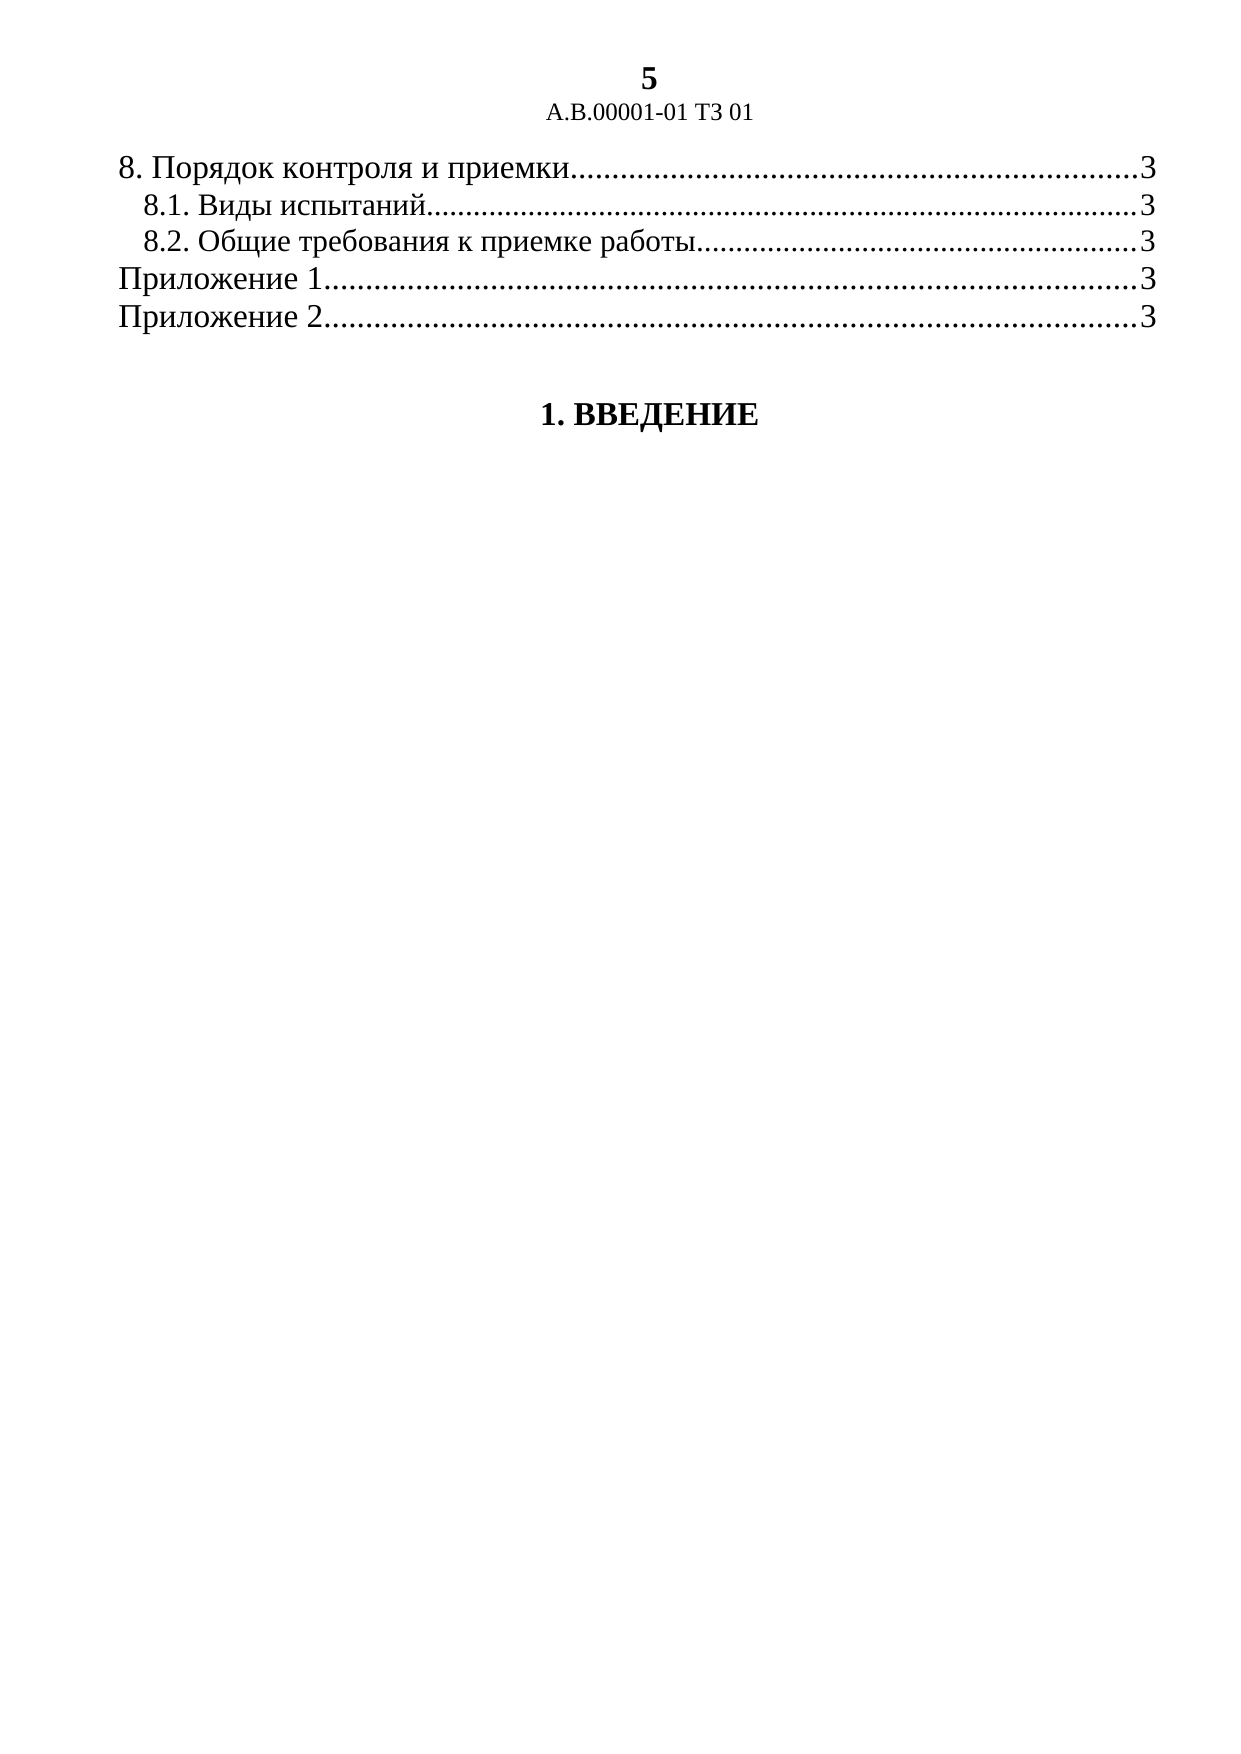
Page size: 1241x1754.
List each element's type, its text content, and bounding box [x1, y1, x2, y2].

text 8.1. Виды испытаний 3 [143, 186, 1181, 222]
text Приложение 2 3 [118, 296, 1181, 334]
text 8.2. Общие требования к приемке работы 3 [143, 222, 1181, 258]
text Приложение 1 3 [118, 258, 1181, 296]
text 8. Порядок контроля и приемки 3 [118, 148, 1181, 186]
subtitle Введение [118, 394, 1181, 433]
